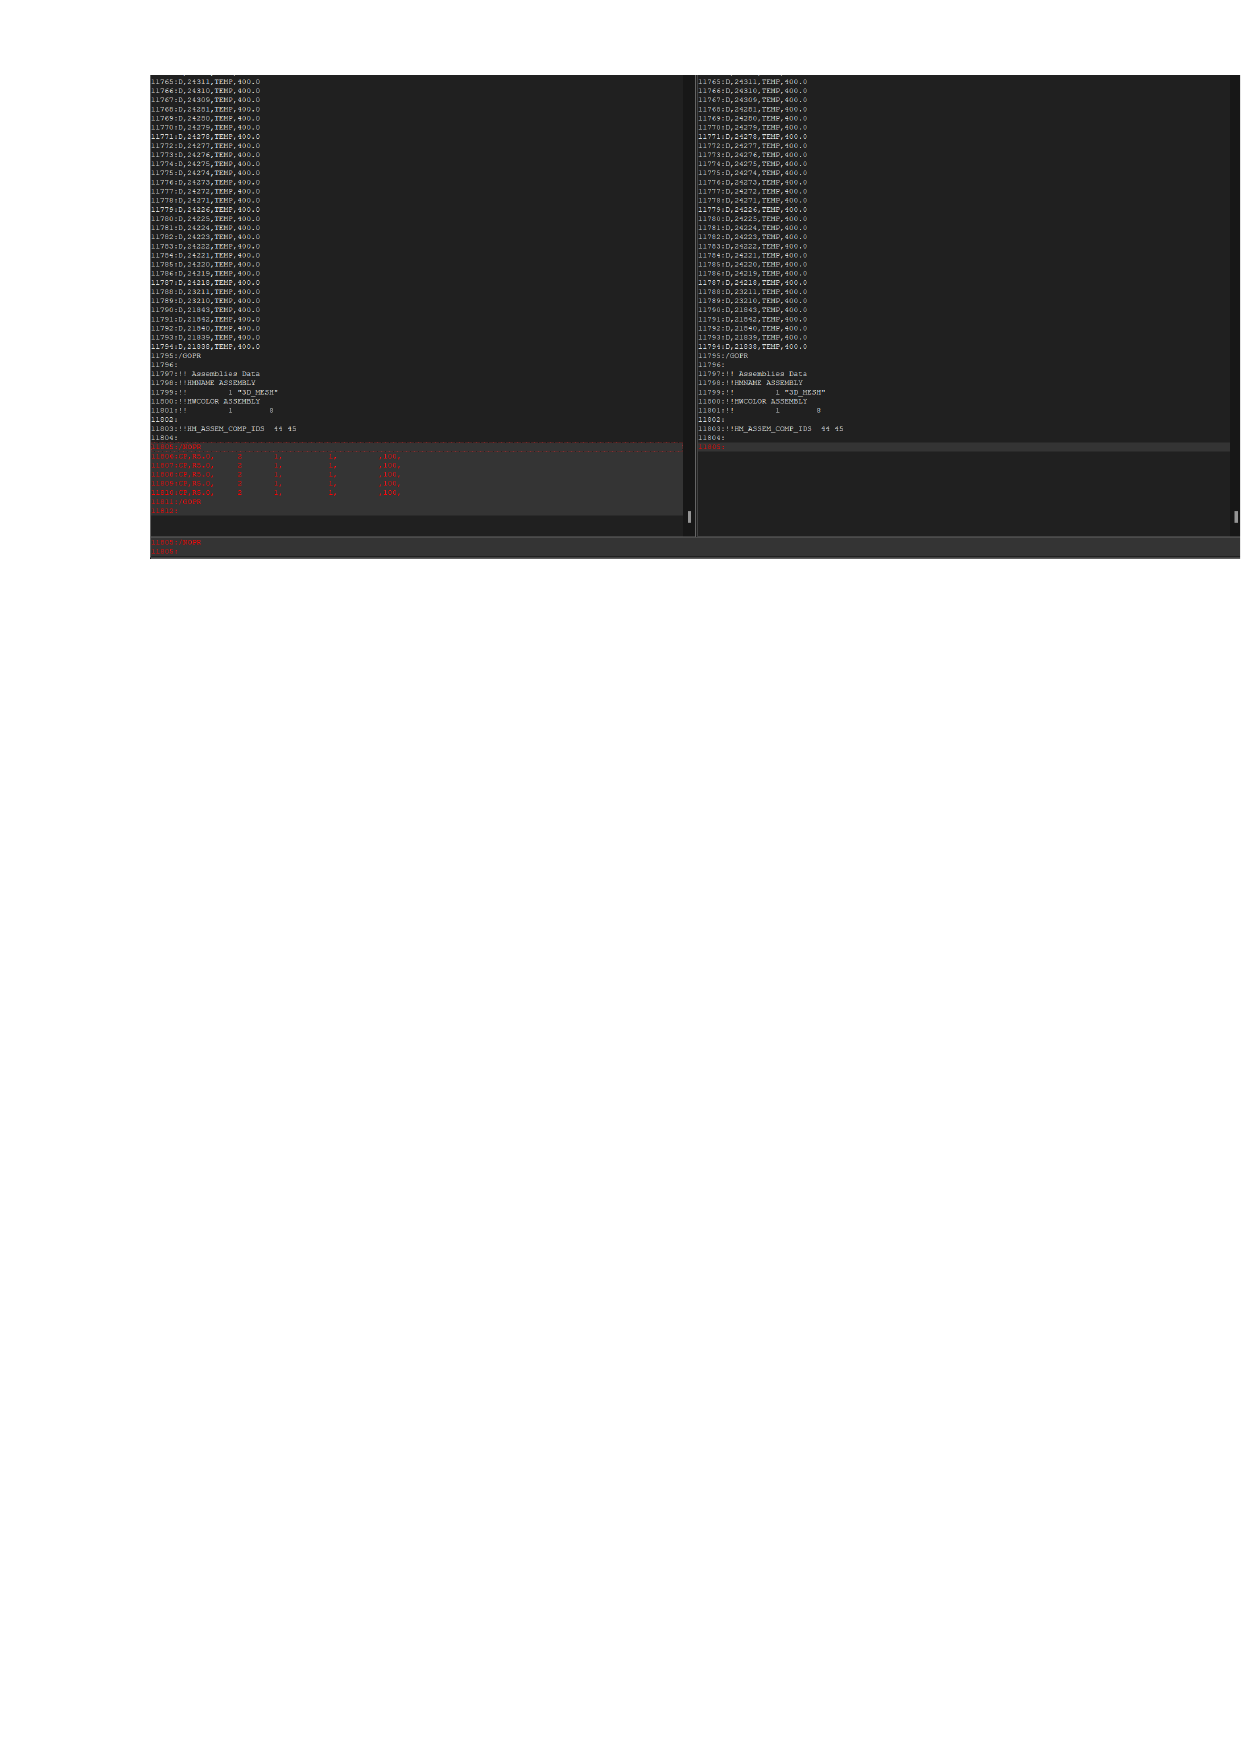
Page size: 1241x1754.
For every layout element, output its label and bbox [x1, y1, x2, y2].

picture [150, 75, 1241, 559]
